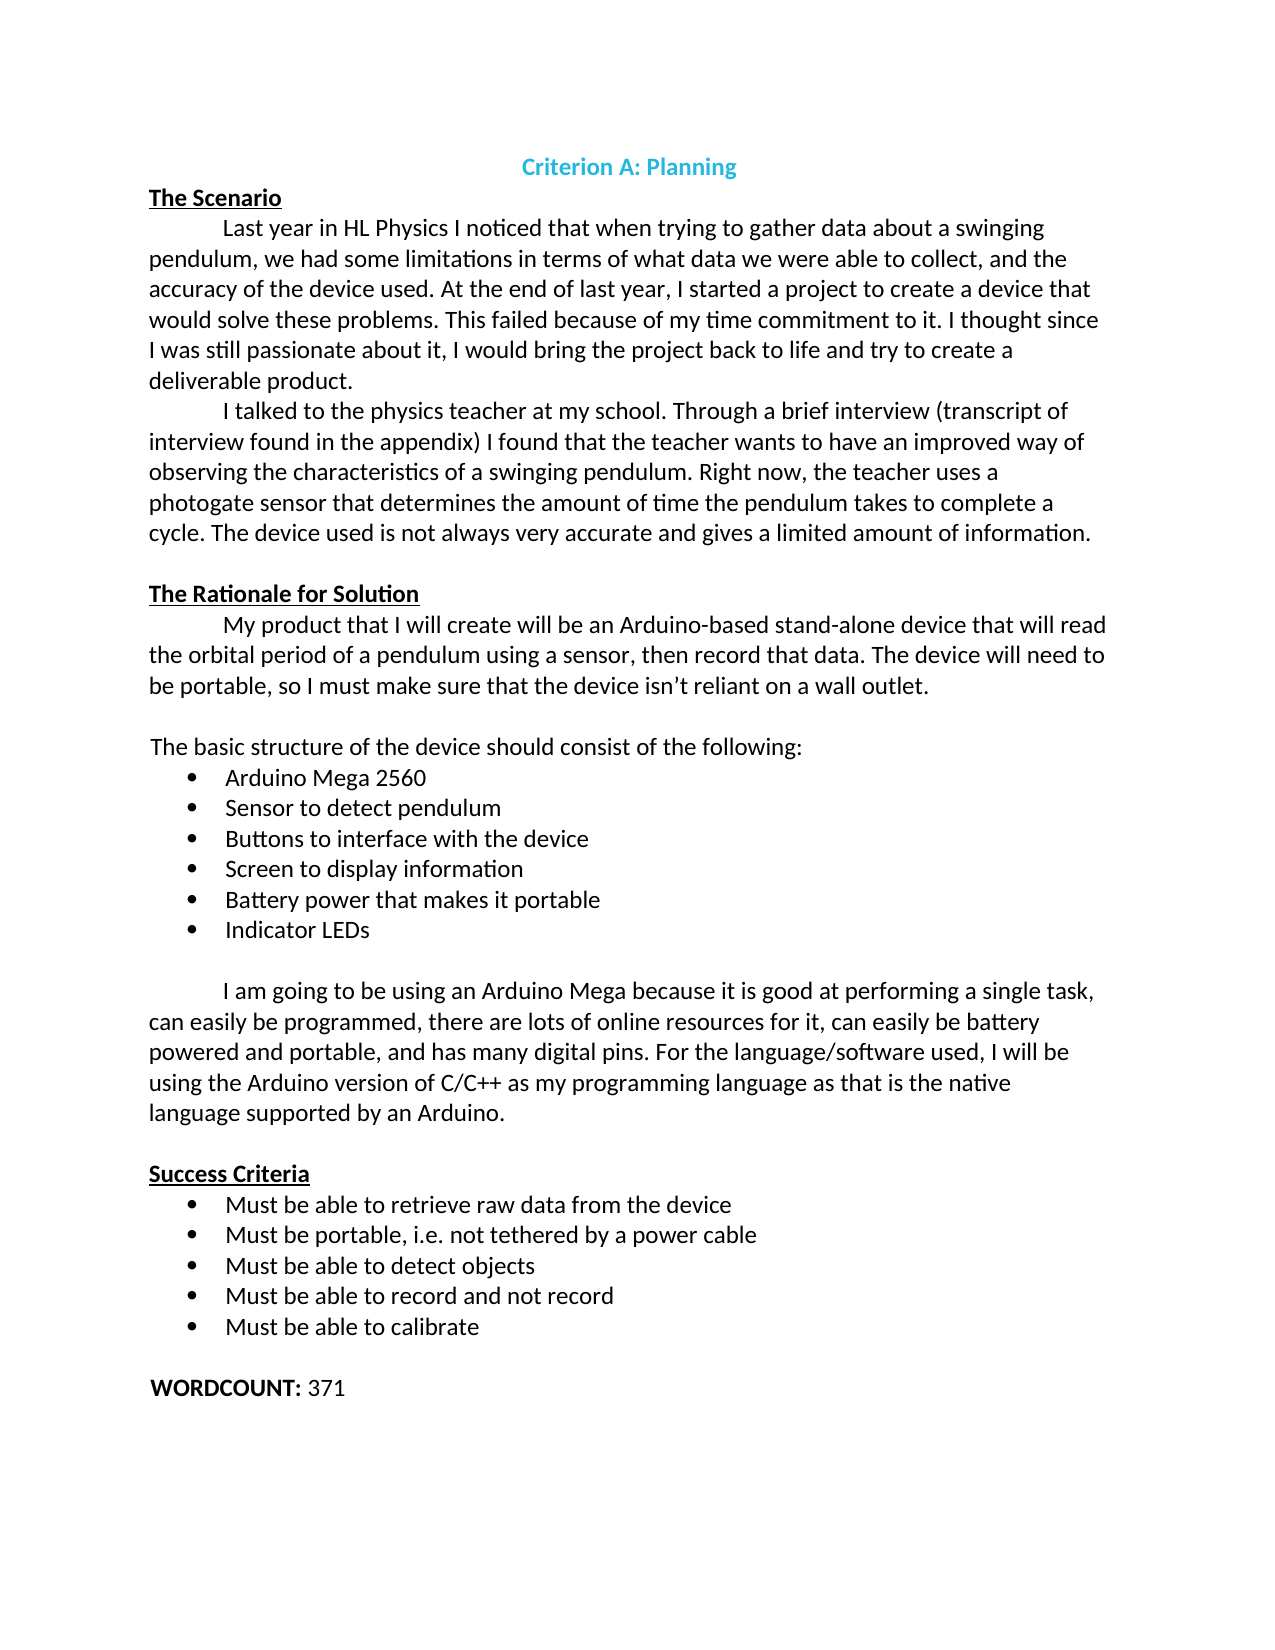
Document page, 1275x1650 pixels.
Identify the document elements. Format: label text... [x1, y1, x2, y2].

subtitle Success Criteria [148, 1158, 1108, 1189]
text Criterion A: Planning [150, 151, 1108, 182]
subtitle The Scenario [148, 182, 1108, 212]
text WORDCOUNT: 371 [150, 1372, 1108, 1403]
list Must be portable, i.e. not tethered by a power cable [188, 1219, 1108, 1250]
text The basic structure of the device should consist of the following: [148, 731, 1108, 762]
text My product that I will create will be an Arduino-based stand-alone device that will read the orbital period of a pendulum using a sensor, then record that data. The device will need to be portable, so I must make sure that the device isn’t reliant on a wall outlet. [148, 609, 1108, 701]
list Sensor to detect pendulum [188, 792, 1108, 823]
list Arduino Mega 2560 [188, 762, 1108, 792]
list Buttons to interface with the device [188, 823, 1108, 853]
subtitle The Rationale for Solution [148, 578, 1108, 609]
text Last year in HL Physics I noticed that when trying to gather data about a swinging pendulum, we had some limitations in terms of what data we were able to collect, and the accuracy of the device used. At the end of last year, I started a project to create a device that would solve these problems. This failed because of my time commitment to it. I thought since I was still passionate about it, I would bring the project back to life and try to create a deliverable product. [148, 212, 1108, 395]
list Battery power that makes it portable [188, 884, 1108, 914]
text I talked to the physics teacher at my school. Through a brief interview (transcript of interview found in the appendix) I found that the teacher wants to have an improved way of observing the characteristics of a swinging pendulum. Right now, the teacher uses a photogate sensor that determines the amount of time the pendulum takes to complete a cycle. The device used is not always very accurate and gives a limited amount of information. [148, 395, 1108, 548]
list Must be able to record and not record [188, 1281, 1108, 1311]
list Screen to display information [188, 853, 1108, 884]
list Must be able to detect objects [188, 1250, 1108, 1281]
list Must be able to calibrate [188, 1311, 1108, 1342]
text I am going to be using an Arduino Mega because it is good at performing a single task, can easily be programmed, there are lots of online resources for it, can easily be battery powered and portable, and has many digital pins. For the language/software used, I will be using the Arduino version of C/C++ as my programming language as that is the native language supported by an Arduino. [148, 975, 1108, 1128]
list Indicator LEDs [188, 914, 1108, 945]
list Must be able to retrieve raw data from the device [188, 1189, 1108, 1219]
